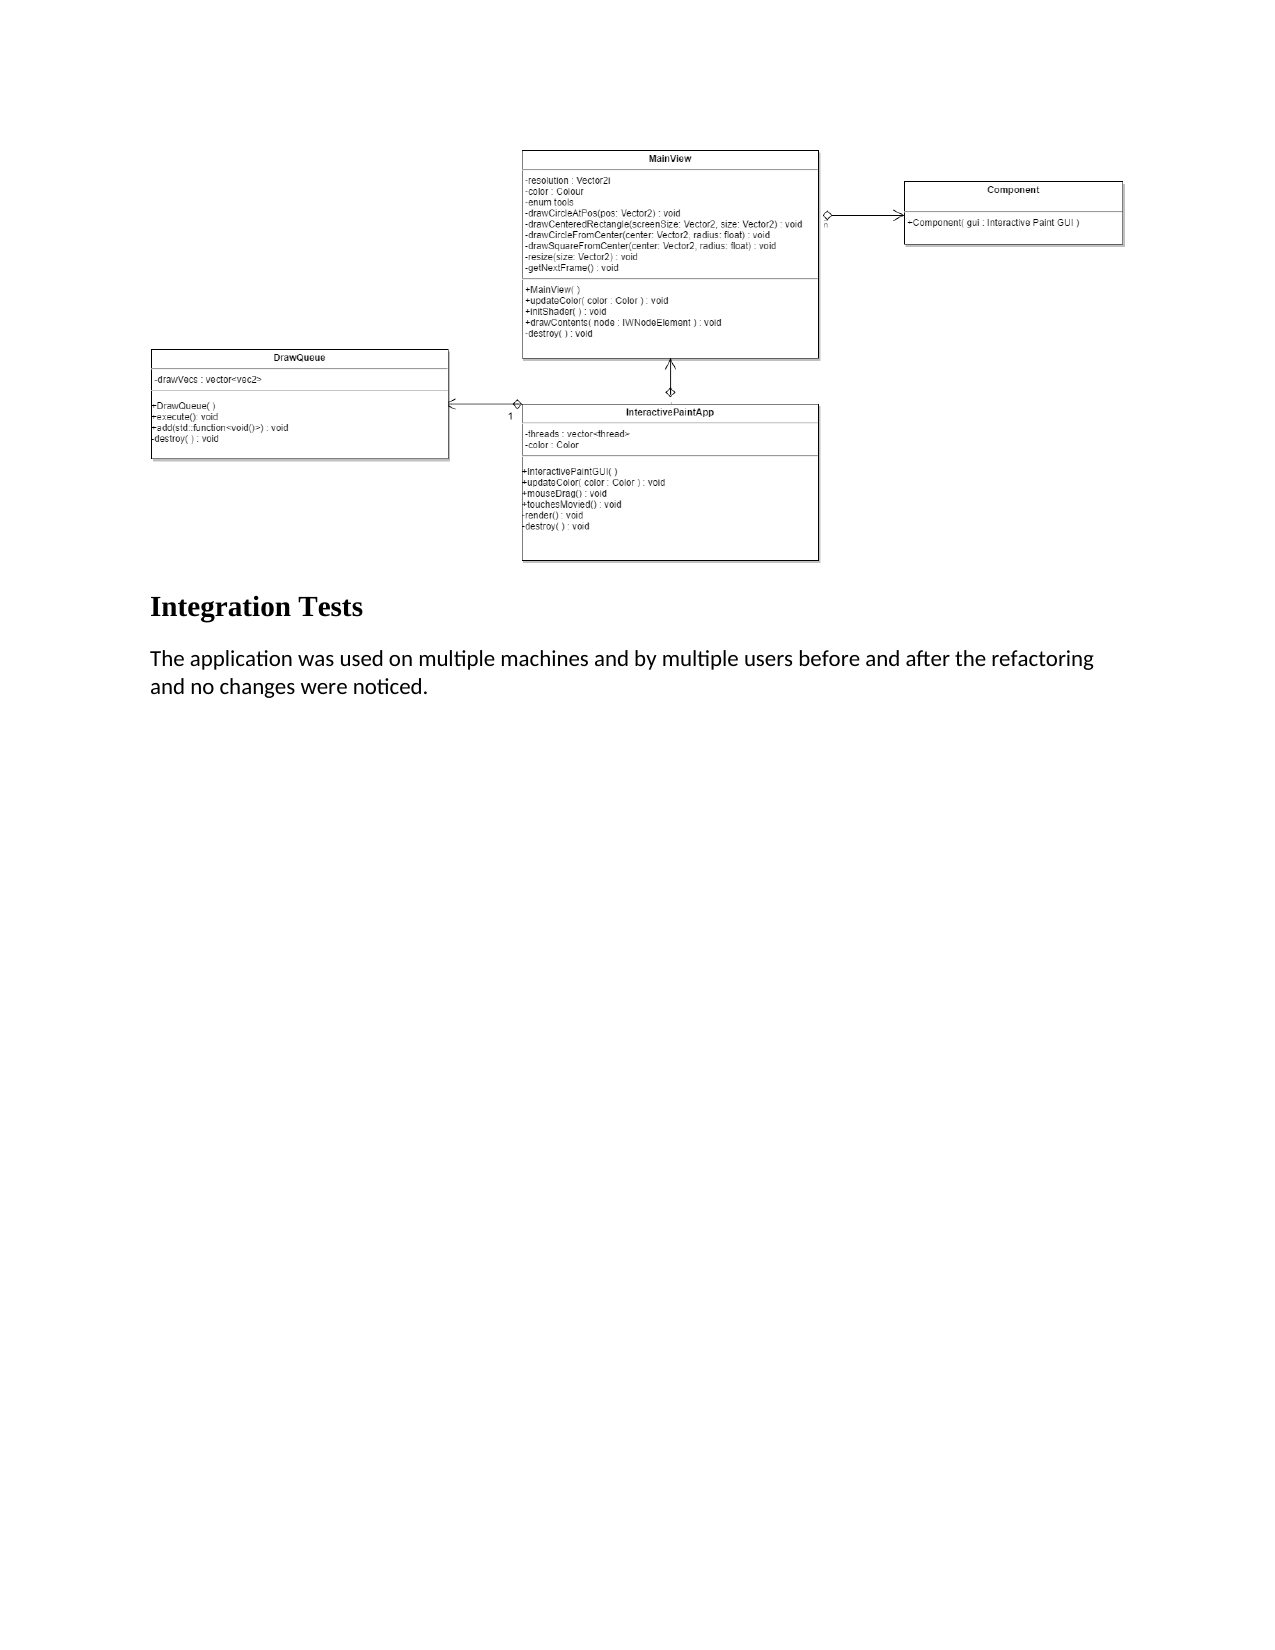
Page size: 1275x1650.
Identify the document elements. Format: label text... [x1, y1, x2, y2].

text The application was used on multiple machines and by multiple users before and after the refactoring and no changes were noticed. [150, 644, 1125, 700]
text Integration Tests [150, 589, 1125, 623]
